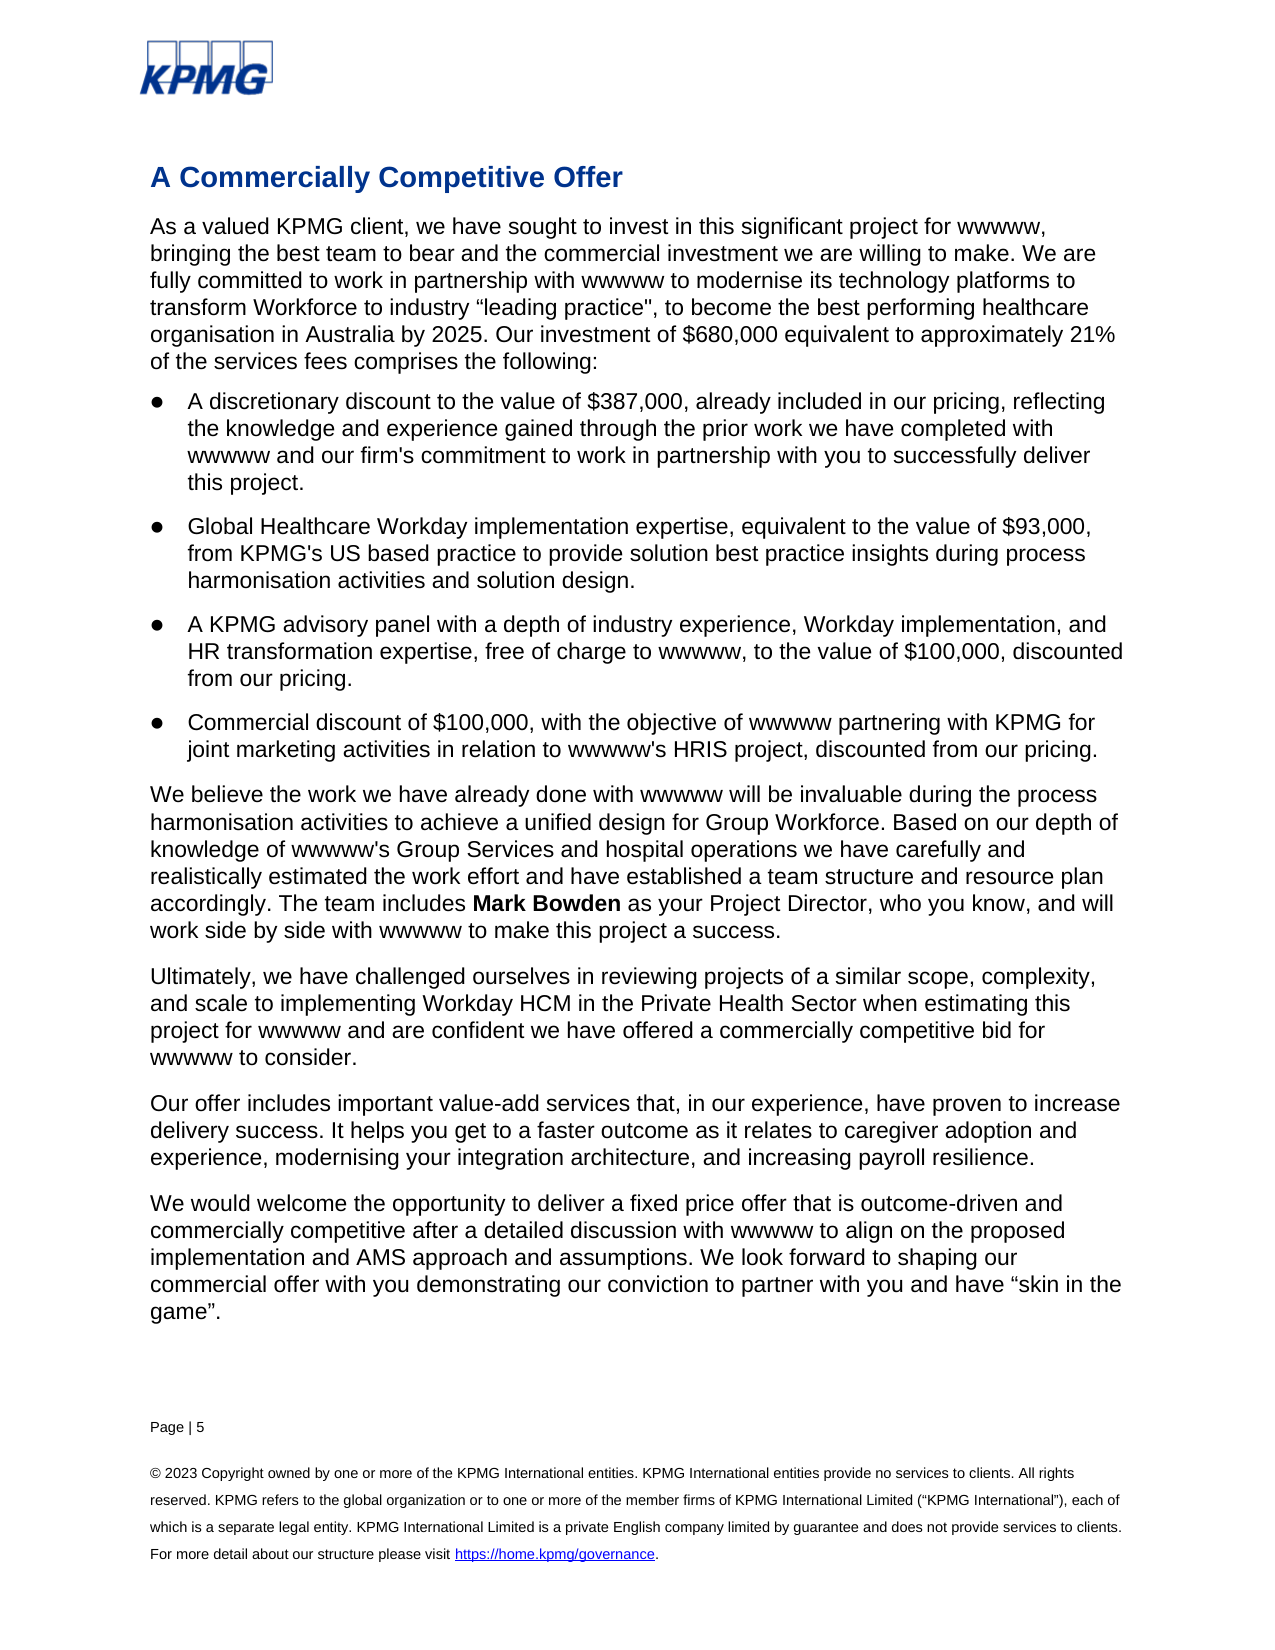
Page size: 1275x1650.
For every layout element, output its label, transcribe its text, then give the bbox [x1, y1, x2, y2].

picture [118, 0, 302, 136]
list A discretionary discount to the value of $387,000, already included in our pricing, reflecting the knowledge and experience gained through the prior work we have completed with wwwww and our firm's commitment to work in partnership with you to successfully deliver this project. [150, 387, 1125, 495]
text We believe the work we have already done with wwwww will be invaluable during the process harmonisation activities to achieve a unified design for Group Workforce. Based on our depth of knowledge of wwwww's Group Services and hospital operations we have carefully and realistically estimated the work effort and have established a team structure and resource plan accordingly. The team includes Mark Bowden as your Project Director, who you know, and will work side by side with wwwww to make this project a success. [150, 781, 1125, 943]
text Ultimately, we have challenged ourselves in reviewing projects of a similar scope, complexity, and scale to implementing Workday HCM in the Private Health Sector when estimating this project for wwwww and are confident we have offered a commercially competitive bid for wwwww to consider. [150, 962, 1125, 1070]
text We would welcome the opportunity to deliver a fixed price offer that is outcome-driven and commercially competitive after a detailed discussion with wwwww to align on the proposed implementation and AMS approach and assumptions. We look forward to shaping our commercial offer with you demonstrating our conviction to partner with you and have “skin in the game”. [150, 1189, 1125, 1324]
text Our offer includes important value-add services that, in our experience, have proven to increase delivery success. It helps you get to a faster outcome as it relates to caregiver adoption and experience, modernising your integration architecture, and increasing payroll resilience. [150, 1089, 1125, 1170]
list Commercial discount of $100,000, with the objective of wwwww partnering with KPMG for joint marketing activities in relation to wwwww's HRIS project, discounted from our pricing. [150, 708, 1125, 762]
list Global Healthcare Workday implementation expertise, equivalent to the value of $93,000, from KPMG's US based practice to provide solution best practice insights during process harmonisation activities and solution design. [150, 512, 1125, 593]
text As a valued KPMG client, we have sought to invest in this significant project for wwwww, bringing the best team to bear and the commercial investment we are willing to make. We are fully committed to work in partnership with wwwww to modernise its technology platforms to transform Workforce to industry “leading practice", to become the best performing healthcare organisation in Australia by 2025. Our investment of $680,000 equivalent to approximately 21% of the services fees comprises the following: [150, 212, 1125, 374]
list A KPMG advisory panel with a depth of industry experience, Workday implementation, and HR transformation expertise, free of charge to wwwww, to the value of $100,000, discounted from our pricing. [150, 610, 1125, 691]
subtitle A Commercially Competitive Offer [150, 160, 1125, 193]
